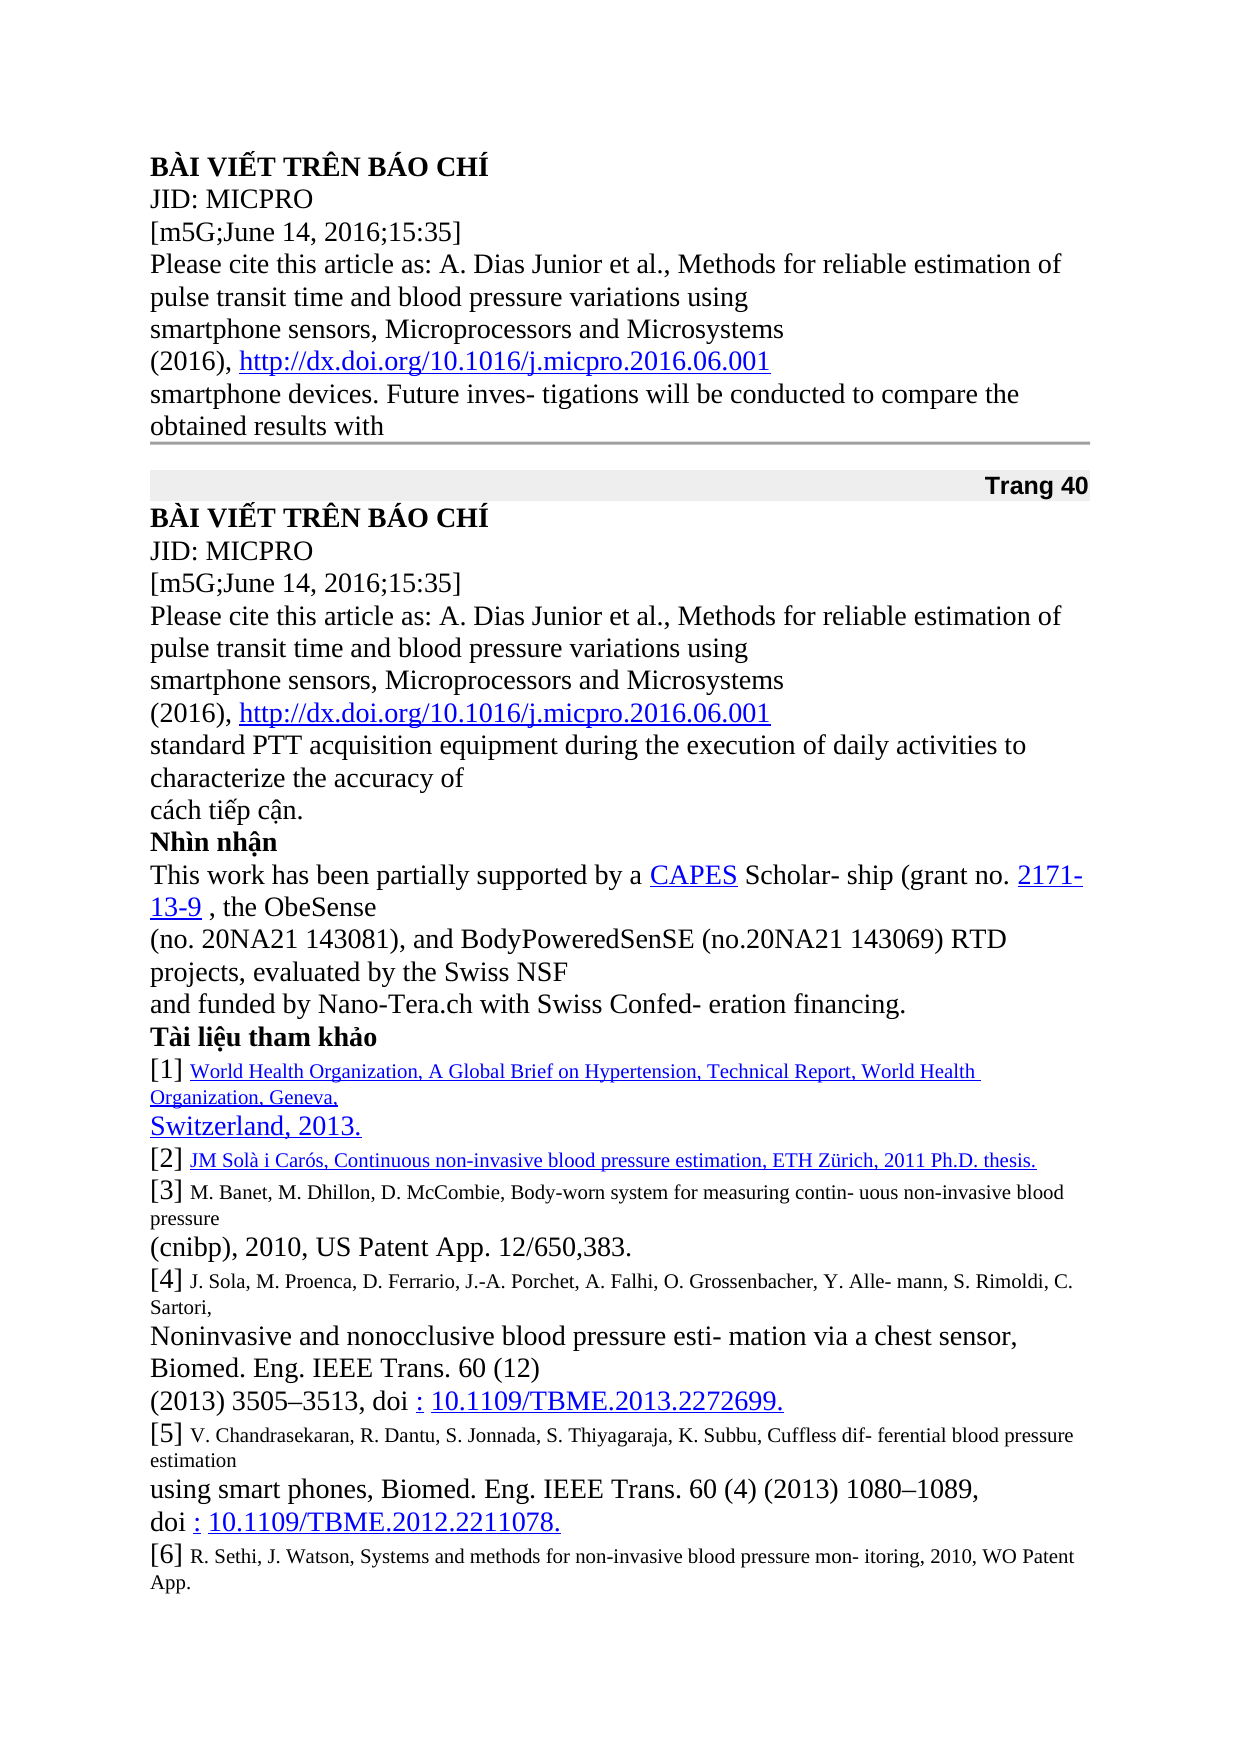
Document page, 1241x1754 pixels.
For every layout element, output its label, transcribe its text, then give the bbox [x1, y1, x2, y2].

text [5] V. Chandrasekaran, R. Dantu, S. Jonnada, S. Thiyagaraja, K. Subbu, Cuffless dif- ferential blood pressure estimation [150, 1416, 1090, 1472]
text [m5G;June 14, 2016;15:35] [150, 215, 1090, 247]
text (cnibp), 2010, US Patent App. 12/650,383. [150, 1230, 1090, 1262]
text JID: MICPRO [150, 182, 1090, 215]
text This work has been partially supported by a CAPES Scholar- ship (grant no. 2171-13-9 , the ObeSense [150, 858, 1090, 923]
text Switzerland, 2013. [150, 1109, 1090, 1141]
text BÀI VIẾT TRÊN BÁO CHÍ [150, 150, 1090, 182]
text Nhìn nhận [150, 825, 1090, 858]
text JID: MICPRO [150, 534, 1090, 566]
text [6] R. Sethi, J. Watson, Systems and methods for non-invasive blood pressure mon- itoring, 2010, WO Patent App. [150, 1537, 1090, 1594]
text (2013) 3505–3513, doi : 10.1109/TBME.2013.2272699. [150, 1383, 1090, 1416]
text (no. 20NA21 143081), and BodyPoweredSenSE (no.20NA21 143069) RTD projects, evaluated by the Swiss NSF [150, 923, 1090, 987]
text standard PTT acquisition equipment during the execution of daily activities to characterize the accuracy of [150, 728, 1090, 793]
table_header Trang 40 [150, 470, 1090, 501]
text smartphone sensors, Microprocessors and Microsystems (2016), http://dx.doi.org/10.1016/j.micpro.2016.06.001 [150, 312, 1090, 377]
text [3] M. Banet, M. Dhillon, D. McCombie, Body-worn system for measuring contin- uous non-invasive blood pressure [150, 1173, 1090, 1230]
text Please cite this article as: A. Dias Junior et al., Methods for reliable estimation of pulse transit time and blood pressure variations using [150, 247, 1090, 312]
text [1] World Health Organization, A Global Brief on Hypertension, Technical Report, World Health Organization, Geneva, [150, 1052, 1090, 1109]
text and funded by Nano-Tera.ch with Swiss Confed- eration financing. [150, 987, 1090, 1020]
text [4] J. Sola, M. Proenca, D. Ferrario, J.-A. Porchet, A. Falhi, O. Grossenbacher, Y. Alle- mann, S. Rimoldi, C. Sartori, [150, 1262, 1090, 1319]
text smartphone devices. Future inves- tigations will be conducted to compare the obtained results with [150, 377, 1090, 441]
text cách tiếp cận. [150, 793, 1090, 825]
text [2] JM Solà i Carós, Continuous non-invasive blood pressure estimation, ETH Zürich, 2011 Ph.D. thesis. [150, 1141, 1090, 1173]
text using smart phones, Biomed. Eng. IEEE Trans. 60 (4) (2013) 1080–1089, doi : 10.1109/TBME.2012.2211078. [150, 1472, 1090, 1537]
text Please cite this article as: A. Dias Junior et al., Methods for reliable estimation of pulse transit time and blood pressure variations using [150, 599, 1090, 663]
text Noninvasive and nonocclusive blood pressure esti- mation via a chest sensor, Biomed. Eng. IEEE Trans. 60 (12) [150, 1319, 1090, 1383]
text [m5G;June 14, 2016;15:35] [150, 566, 1090, 599]
text Tài liệu tham khảo [150, 1020, 1090, 1052]
text BÀI VIẾT TRÊN BÁO CHÍ [150, 501, 1090, 534]
text smartphone sensors, Microprocessors and Microsystems (2016), http://dx.doi.org/10.1016/j.micpro.2016.06.001 [150, 663, 1090, 728]
